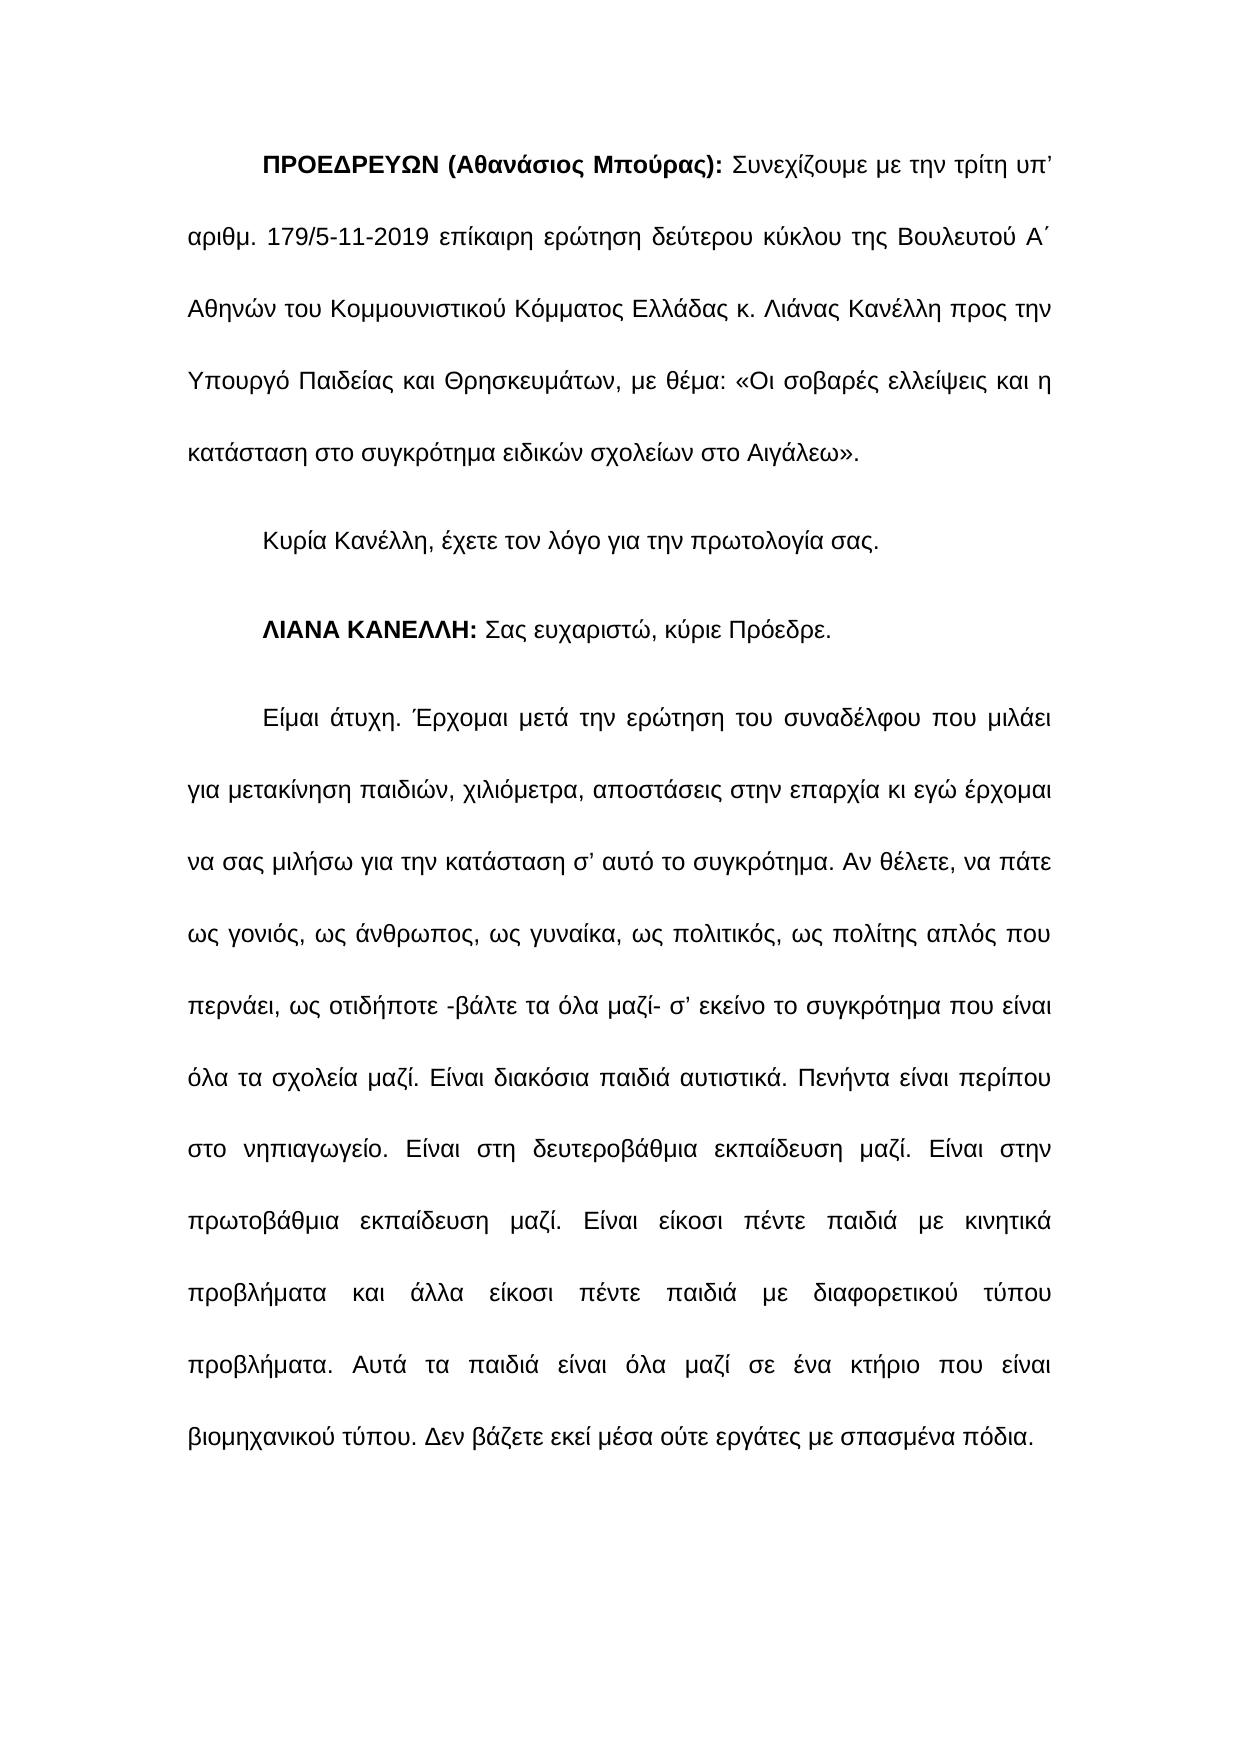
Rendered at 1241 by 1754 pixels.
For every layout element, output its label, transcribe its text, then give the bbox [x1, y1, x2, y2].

text Κυρία Κανέλλη, έχετε τον λόγο για την πρωτολογία σας. [187, 526, 1053, 555]
text Είμαι άτυχη. Έρχομαι μετά την ερώτηση του συναδέλφου που μιλάει για μετακίνηση παιδιών, χιλιόμετρα, αποστάσεις στην επαρχία κι εγώ έρχομαι να σας μιλήσω για την κατάσταση σ’ αυτό το συγκρότημα. Αν θέλετε, να πάτε ως γονιός, ως άνθρωπος, ως γυναίκα, ως πολιτικός, ως πολίτης απλός που περνάει, ως οτιδήποτε -βάλτε τα όλα μαζί- σ’ εκείνο το συγκρότημα που είναι όλα τα σχολεία μαζί. Είναι διακόσια παιδιά αυτιστικά. Πενήντα είναι περίπου στο νηπιαγωγείο. Είναι στη δευτεροβάθμια εκπαίδευση μαζί. Είναι στην πρωτοβάθμια εκπαίδευση μαζί. Είναι είκοσι πέντε παιδιά με κινητικά προβλήματα και άλλα είκοσι πέντε παιδιά με διαφορετικού τύπου προβλήματα. Αυτά τα παιδιά είναι όλα μαζί σε ένα κτήριο που είναι βιομηχανικού τύπου. Δεν βάζετε εκεί μέσα ούτε εργάτες με σπασμένα πόδια. [187, 703, 1053, 1451]
text ΠΡΟΕΔΡΕΥΩΝ (Αθανάσιος Μπούρας): Συνεχίζουμε με την τρίτη υπ’ αριθμ. 179/5-11-2019 επίκαιρη ερώτηση δεύτερου κύκλου της Βουλευτού Α΄ Αθηνών του Κομμουνιστικού Κόμματος Ελλάδας κ. Λιάνας Κανέλλη προς την Υπουργό Παιδείας και Θρησκευμάτων, με θέμα: «Οι σοβαρές ελλείψεις και η κατάσταση στο συγκρότημα ειδικών σχολείων στο Αιγάλεω». [187, 150, 1053, 466]
text ΛΙΑΝΑ ΚΑΝΕΛΛΗ: Σας ευχαριστώ, κύριε Πρόεδρε. [187, 614, 1053, 643]
